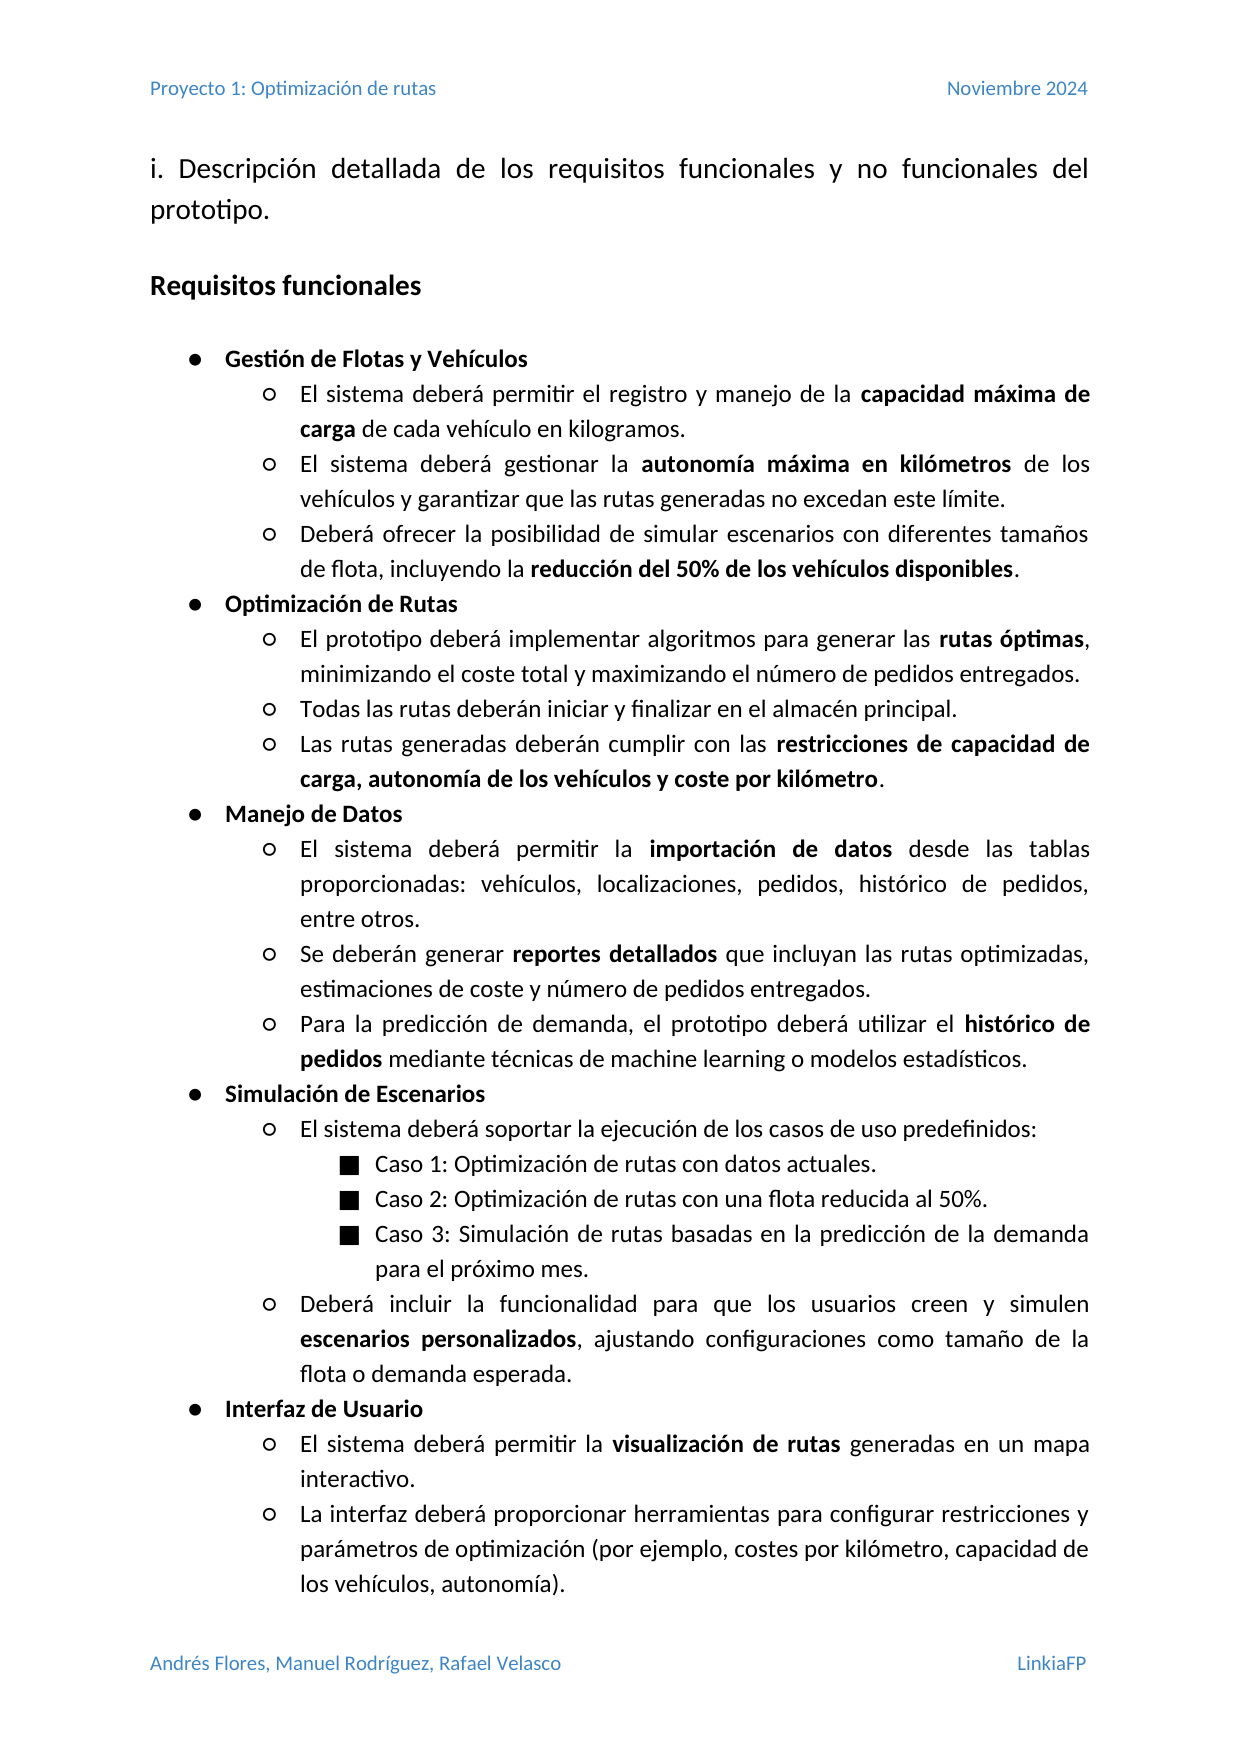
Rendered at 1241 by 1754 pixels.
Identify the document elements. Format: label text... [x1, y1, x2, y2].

list Se deberán generar reportes detallados que incluyan las rutas optimizadas, estimaciones de coste y número de pedidos entregados. [262, 938, 1090, 1003]
text i. Descripción detallada de los requisitos funcionales y no funcionales del prototipo. [150, 150, 1090, 227]
list Todas las rutas deberán iniciar y finalizar en el almacén principal. [262, 693, 1090, 723]
list El sistema deberá permitir la importación de datos desde las tablas proporcionadas: vehículos, localizaciones, pedidos, histórico de pedidos, entre otros. [262, 833, 1090, 933]
list Deberá incluir la funcionalidad para que los usuarios creen y simulen escenarios personalizados, ajustando configuraciones como tamaño de la flota o demanda esperada. [262, 1288, 1090, 1388]
text Requisitos funcionales [150, 267, 1090, 302]
list Interfaz de Usuario [187, 1393, 1090, 1423]
list La interfaz deberá proporcionar herramientas para configurar restricciones y parámetros de optimización (por ejemplo, costes por kilómetro, capacidad de los vehículos, autonomía). [262, 1498, 1090, 1598]
list El prototipo deberá implementar algoritmos para generar las rutas óptimas, minimizando el coste total y maximizando el número de pedidos entregados. [262, 623, 1090, 688]
list Manejo de Datos [187, 798, 1090, 828]
list Las rutas generadas deberán cumplir con las restricciones de capacidad de carga, autonomía de los vehículos y coste por kilómetro. [262, 728, 1090, 793]
list Caso 3: Simulación de rutas basadas en la predicción de la demanda para el próximo mes. [337, 1218, 1090, 1283]
list El sistema deberá gestionar la autonomía máxima en kilómetros de los vehículos y garantizar que las rutas generadas no excedan este límite. [262, 448, 1090, 513]
list Deberá ofrecer la posibilidad de simular escenarios con diferentes tamaños de flota, incluyendo la reducción del 50% de los vehículos disponibles. [262, 518, 1090, 583]
list Caso 1: Optimización de rutas con datos actuales. [337, 1148, 1090, 1178]
list El sistema deberá permitir la visualización de rutas generadas en un mapa interactivo. [262, 1428, 1090, 1493]
list Gestión de Flotas y Vehículos [187, 343, 1090, 373]
list Caso 2: Optimización de rutas con una flota reducida al 50%. [337, 1183, 1090, 1213]
list Optimización de Rutas [187, 588, 1090, 618]
list El sistema deberá soportar la ejecución de los casos de uso predefinidos: [262, 1113, 1090, 1143]
list Simulación de Escenarios [187, 1078, 1090, 1108]
list Para la predicción de demanda, el prototipo deberá utilizar el histórico de pedidos mediante técnicas de machine learning o modelos estadísticos. [262, 1008, 1090, 1073]
list El sistema deberá permitir el registro y manejo de la capacidad máxima de carga de cada vehículo en kilogramos. [262, 378, 1090, 443]
